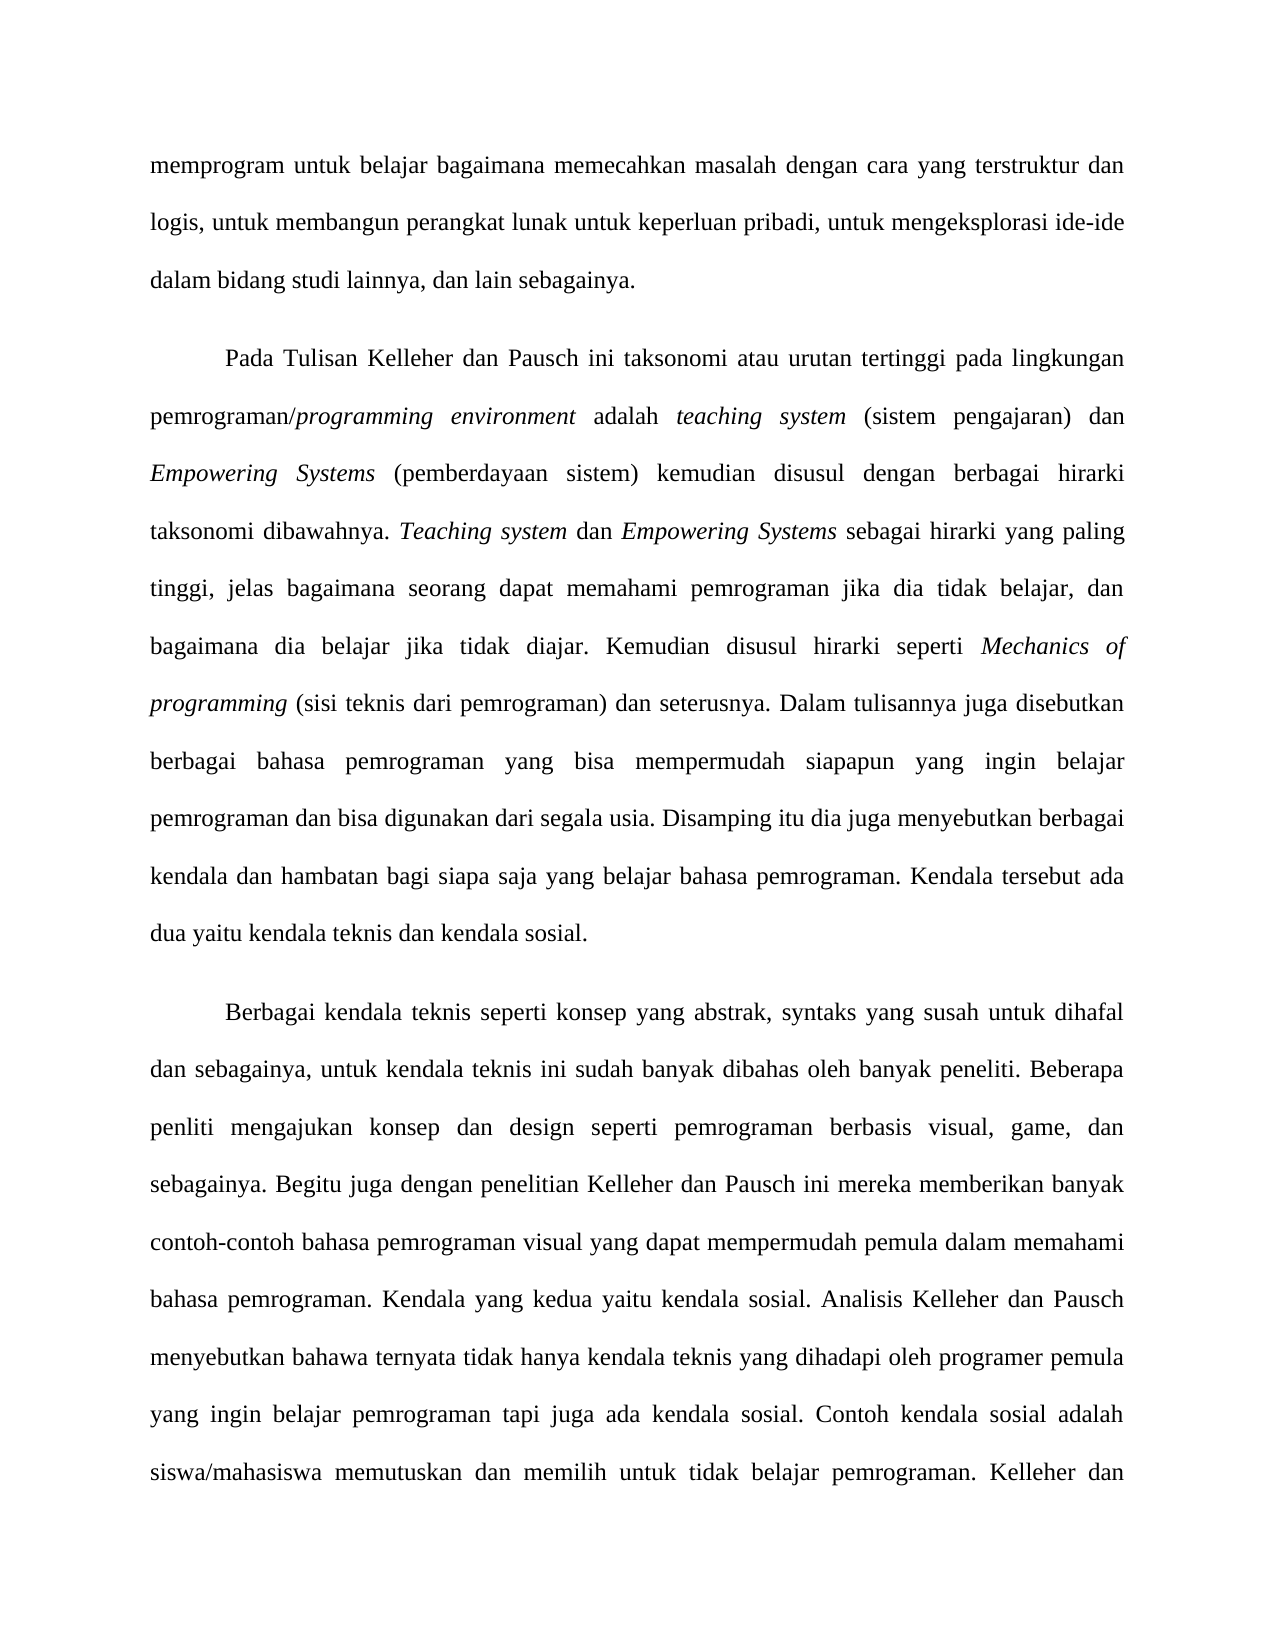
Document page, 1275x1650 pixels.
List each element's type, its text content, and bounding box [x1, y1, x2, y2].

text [150, 997, 1125, 1485]
text Pada Tulisan Kelleher dan Pausch ini taksonomi atau urutan tertinggi pada lingkungan pemrograman/programming environment adalah teaching system (sistem pengajaran) dan Empowering Systems (pemberdayaan sistem) kemudian disusul dengan berbagai hirarki taksonomi dibawahnya. Teaching system dan Empowering Systems sebagai hirarki yang paling tinggi, jelas bagaimana seorang dapat memahami pemrograman jika dia tidak belajar, dan bagaimana dia belajar jika tidak diajar. Kemudian disusul hirarki seperti Mechanics of programming (sisi teknis dari pemrograman) dan seterusnya. Dalam tulisannya juga disebutkan berbagai bahasa pemrograman yang bisa mempermudah siapapun yang ingin belajar pemrograman dan bisa digunakan dari segala usia. Disamping itu dia juga menyebutkan berbagai kendala dan hambatan bagi siapa saja yang belajar bahasa pemrograman. Kendala tersebut ada dua yaitu kendala teknis dan kendala sosial. [150, 343, 1125, 947]
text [150, 150, 1125, 294]
